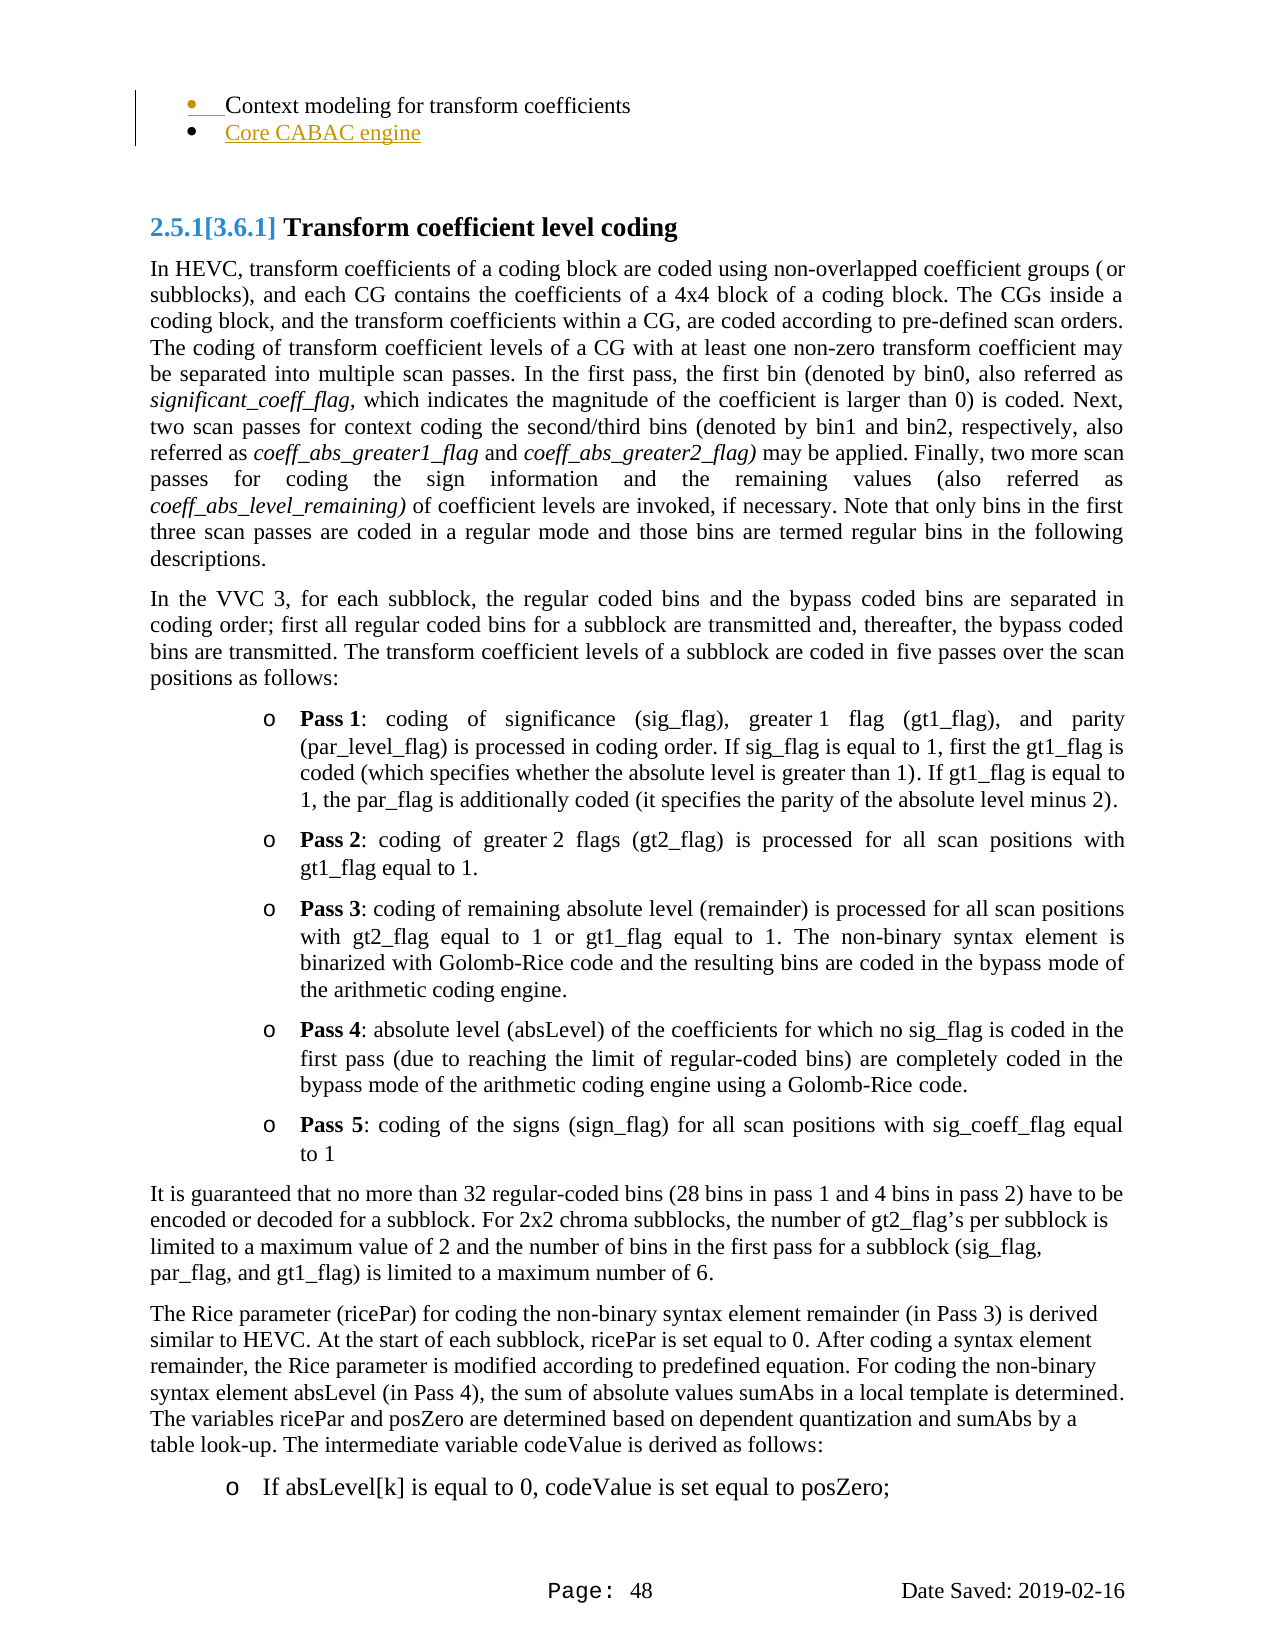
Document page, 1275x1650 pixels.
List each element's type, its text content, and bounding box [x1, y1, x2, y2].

text It is guaranteed that no more than 32 regular-coded bins (28 bins in pass 1 and 4 bins in pass 2) have to be encoded or decoded for a subblock. For 2x2 chroma subblocks, the number of gt2_flag’s per subblock is limited to a maximum value of 2 and the number of bins in the first pass for a subblock (sig_flag, par_flag, and gt1_flag) is limited to a maximum number of 6. [150, 1180, 1125, 1286]
list Pass 3: coding of remaining absolute level (remainder) is processed for all scan positions with gt2_flag equal to 1 or gt1_flag equal to 1. The non-binary syntax element is binarized with Golomb-Rice code and the resulting bins are coded in the bypass mode of the arithmetic coding engine. [262, 895, 1125, 1002]
text The Rice parameter (ricePar) for coding the non-binary syntax element remainder (in Pass 3) is derived similar to HEVC. At the start of each subblock, ricePar is set equal to 0. After coding a syntax element remainder, the Rice parameter is modified according to predefined equation. For coding the non-binary syntax element absLevel (in Pass 4), the sum of absolute values sumAbs in a local template is determined. The variables ricePar and posZero are determined based on dependent quantization and sumAbs by a table look-up. The intermediate variable codeValue is derived as follows: [150, 1300, 1125, 1458]
list Context modeling for transform coefficients [187, 90, 1125, 119]
text In HEVC, transform coefficients of a coding block are coded using non-overlapped coefficient groups (or subblocks), and each CG contains the coefficients of a 4x4 block of a coding block. The CGs inside a coding block, and the transform coefficients within a CG, are coded according to pre-defined scan orders. The coding of transform coefficient levels of a CG with at least one non-zero transform coefficient may be separated into multiple scan passes. In the first pass, the first bin (denoted by bin0, also referred as significant_coeff_flag, which indicates the magnitude of the coefficient is larger than 0) is coded. Next, two scan passes for context coding the second/third bins (denoted by bin1 and bin2, respectively, also referred as coeff_abs_greater1_flag and coeff_abs_greater2_flag) may be applied. Finally, two more scan passes for coding the sign information and the remaining values (also referred as coeff_abs_level_remaining) of coefficient levels are invoked, if necessary. Note that only bins in the first three scan passes are coded in a regular mode and those bins are termed regular bins in the following descriptions. [150, 255, 1125, 571]
list Pass 1: coding of significance (sig_flag), greater 1 flag (gt1_flag), and parity (par_level_flag) is processed in coding order. If sig_flag is equal to 1, first the gt1_flag is coded (which specifies whether the absolute level is greater than 1). If gt1_flag is equal to 1, the par_flag is additionally coded (it specifies the parity of the absolute level minus 2). [262, 705, 1125, 812]
text In the VVC 3, for each subblock, the regular coded bins and the bypass coded bins are separated in coding order; first all regular coded bins for a subblock are transmitted and, thereafter, the bypass coded bins are transmitted. The transform coefficient levels of a subblock are coded in five passes over the scan positions as follows: [150, 585, 1125, 691]
subtitle Transform coefficient level coding [150, 211, 1125, 242]
list Pass 5: coding of the signs (sign_flag) for all scan positions with sig_coeff_flag equal to 1 [262, 1111, 1125, 1166]
list Pass 2: coding of greater 2 flags (gt2_flag) is processed for all scan positions with gt1_flag equal to 1. [262, 826, 1125, 881]
list If absLevel[k] is equal to 0, codeValue is set equal to posZero; [225, 1472, 1125, 1503]
list Pass 4: absolute level (absLevel) of the coefficients for which no sig_flag is coded in the first pass (due to reaching the limit of regular-coded bins) are completely coded in the bypass mode of the arithmetic coding engine using a Golomb-Rice code. [262, 1016, 1125, 1097]
